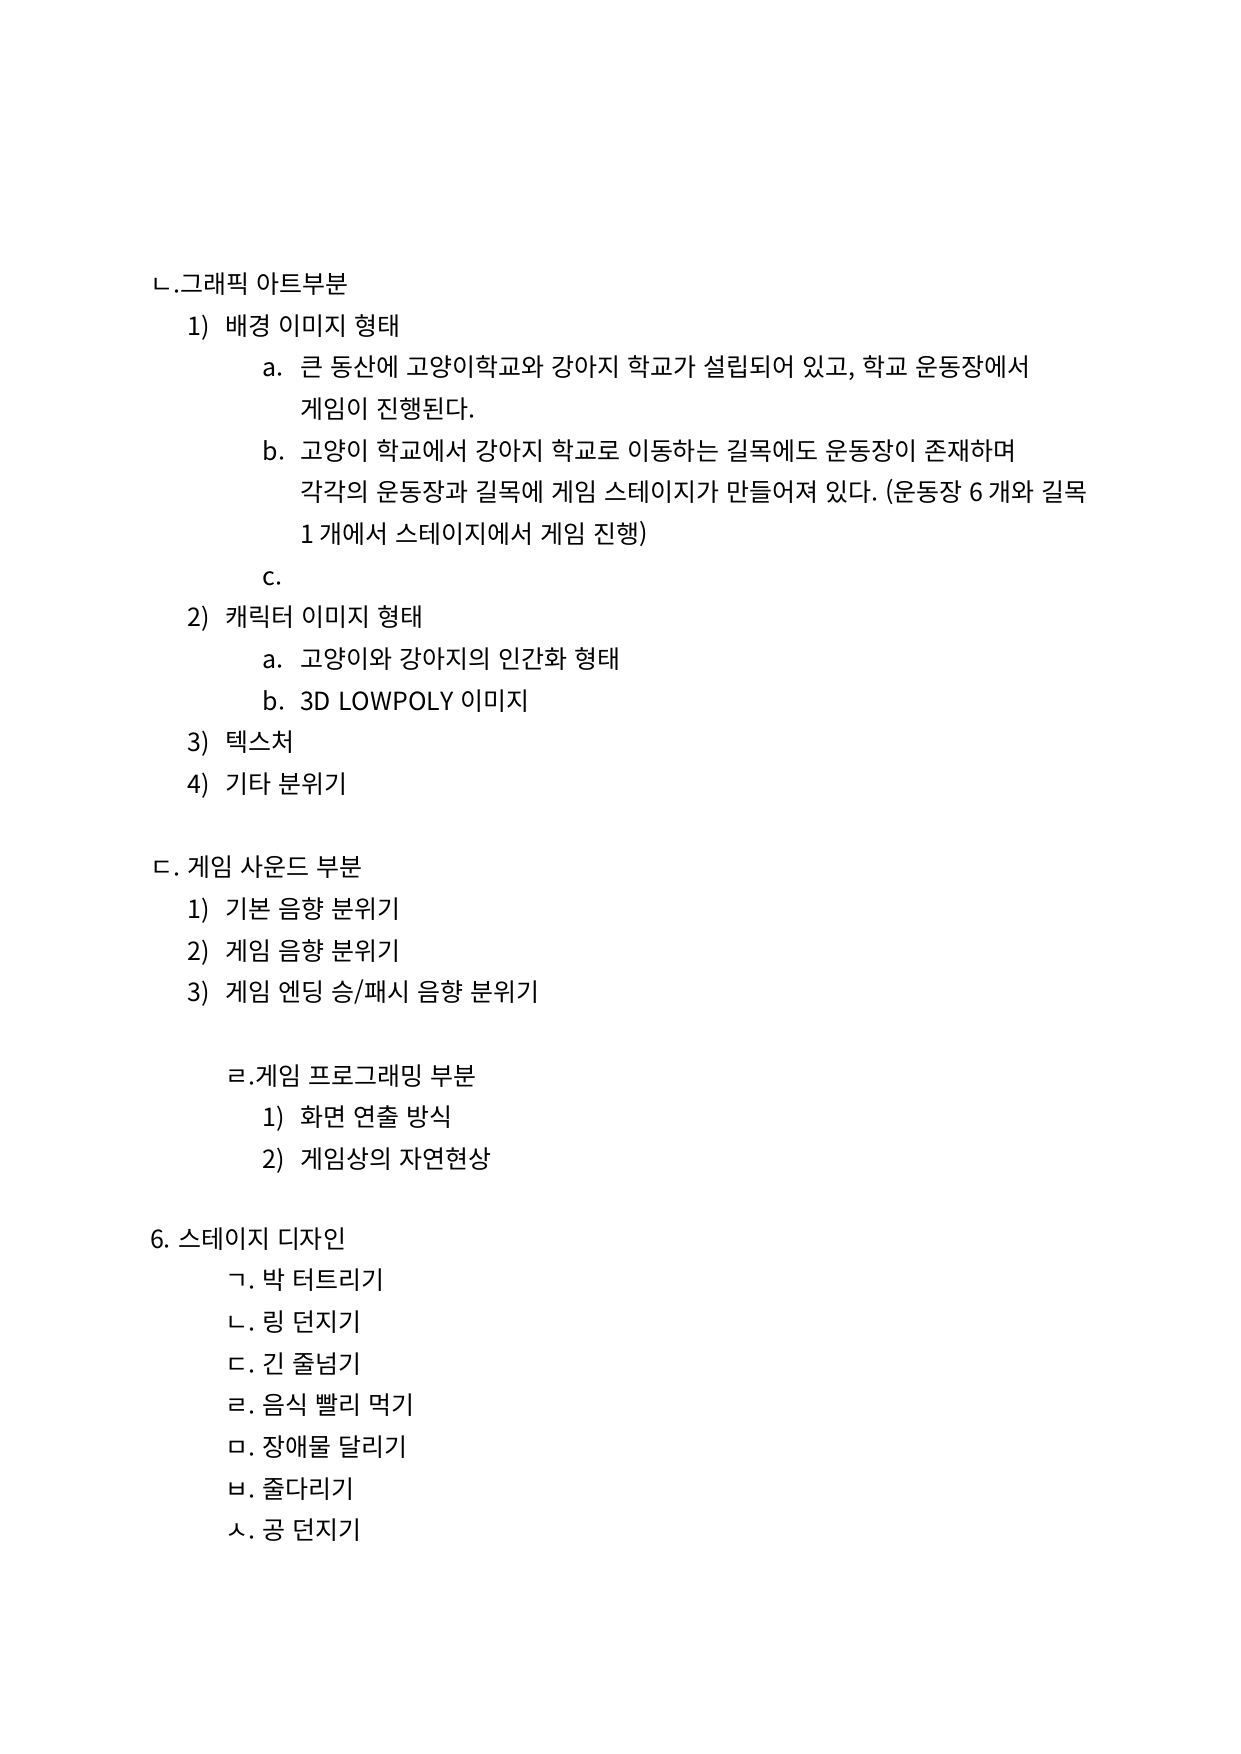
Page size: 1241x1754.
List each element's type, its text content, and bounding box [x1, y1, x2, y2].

text ㄴ.그래픽 아트부분 [150, 264, 1090, 301]
list 고양이와 강아지의 인간화 형태 [262, 639, 1090, 676]
text 6. 스테이지 디자인 [150, 1219, 1090, 1255]
text ㅂ. 줄다리기 [150, 1469, 1090, 1505]
list 기본 음향 분위기 [187, 889, 1090, 926]
text ㄱ. 박 터트리기 [150, 1261, 1090, 1297]
list 게임상의 자연현상 [262, 1139, 1090, 1176]
list 큰 동산에 고양이학교와 강아지 학교가 설립되어 있고, 학교 운동장에서 게임이 진행된다. [262, 348, 1090, 426]
text ㄹ.게임 프로그래밍 부분 [150, 1056, 1090, 1092]
text ㄷ. 게임 사운드 부분 [150, 848, 1090, 884]
text ㄷ. 긴 줄넘기 [150, 1344, 1090, 1380]
list 텍스처 [187, 723, 1090, 759]
list 배경 이미지 형태 [187, 306, 1090, 342]
list 기타 분위기 [187, 764, 1090, 801]
list 게임 음향 분위기 [187, 931, 1090, 967]
list 고양이 학교에서 강아지 학교로 이동하는 길목에도 운동장이 존재하며 각각의 운동장과 길목에 게임 스테이지가 만들어져 있다. (운동장 6개와 길목 1개에서 스테이지에서 게임 진행) [262, 431, 1090, 551]
list 화면 연출 방식 [262, 1098, 1090, 1134]
list 3D LOWPOLY 이미지 [262, 681, 1090, 717]
list 게임 엔딩 승/패시 음향 분위기 [187, 973, 1090, 1009]
text ㄹ. 음식 빨리 먹기 [150, 1386, 1090, 1422]
text ㅁ. 장애물 달리기 [150, 1427, 1090, 1464]
list 캐릭터 이미지 형태 [187, 598, 1090, 634]
text ㄴ. 링 던지기 [150, 1302, 1090, 1339]
text ㅅ. 공 던지기 [150, 1511, 1090, 1547]
